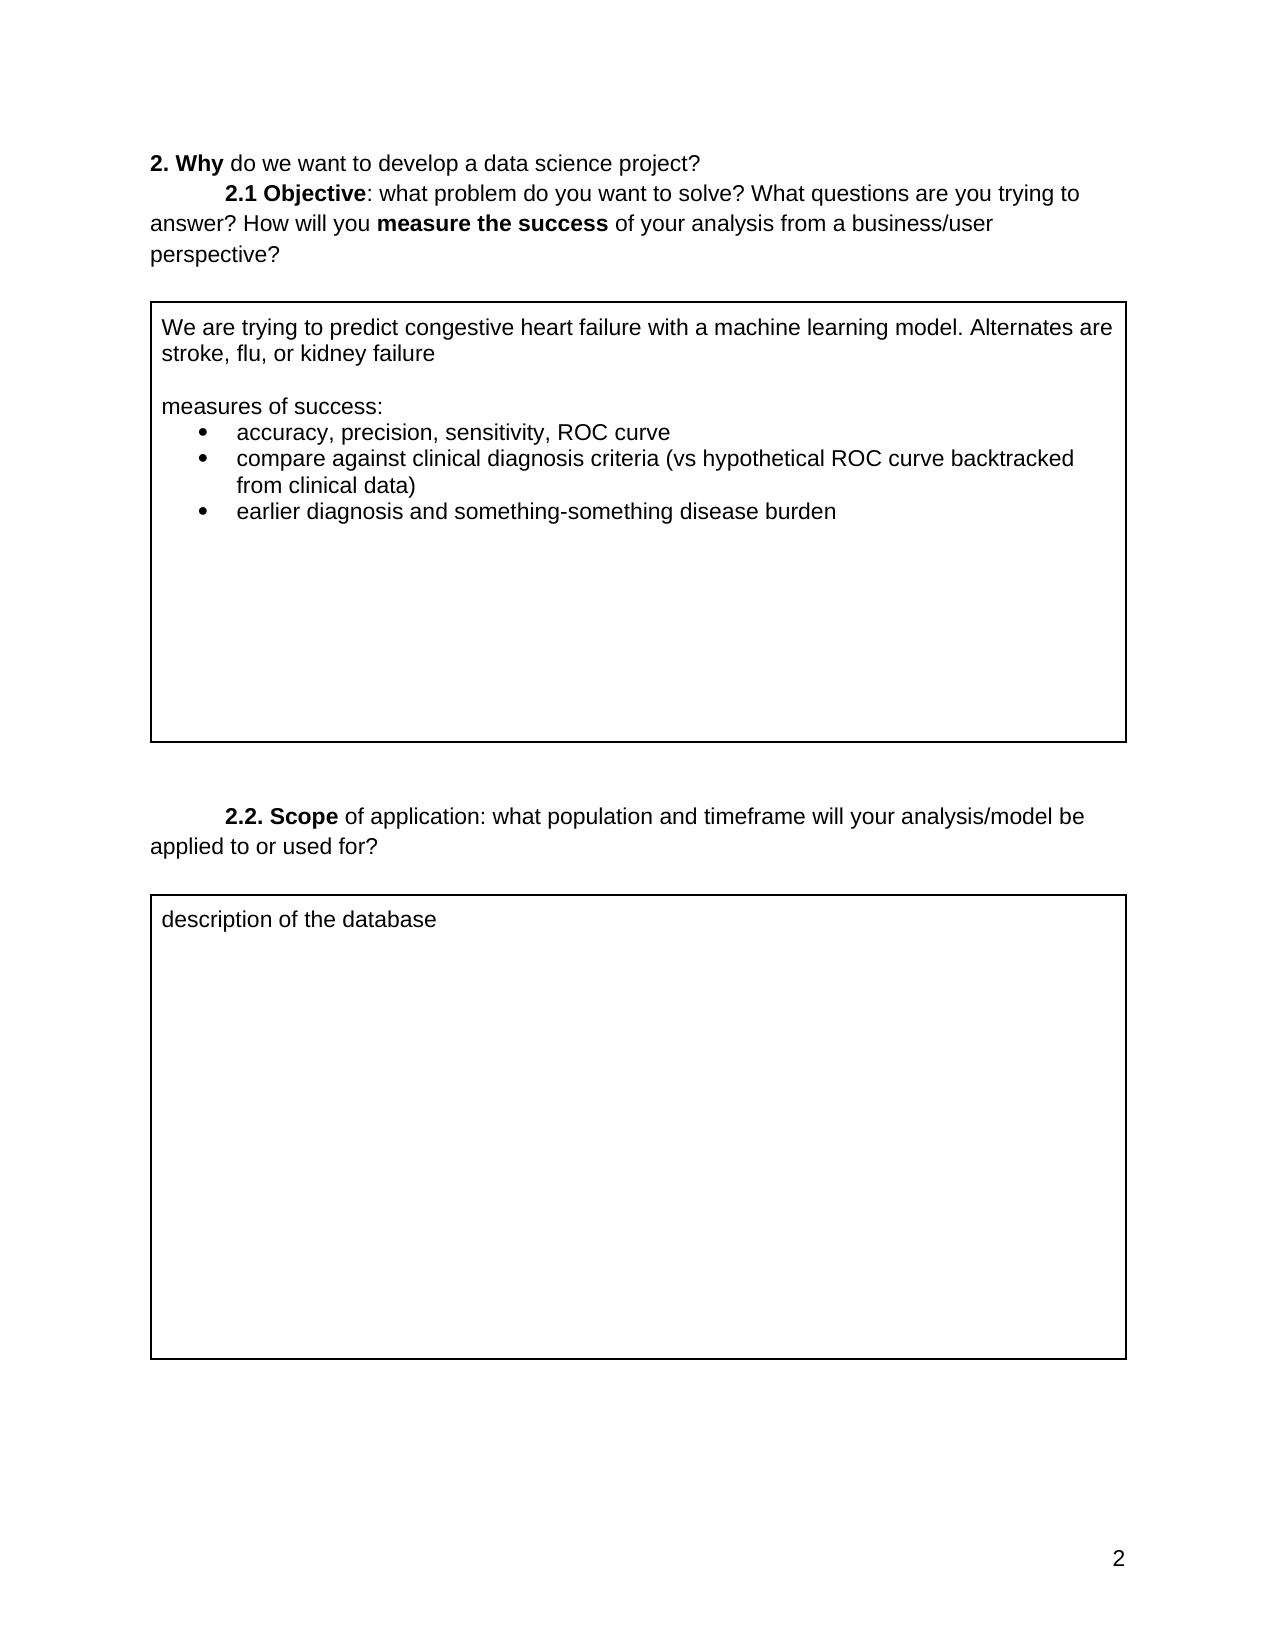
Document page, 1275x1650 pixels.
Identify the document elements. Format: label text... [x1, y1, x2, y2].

table_header We are trying to predict congestive heart failure with a machine learning model. Alternates are stroke, flu, or kidney failure measures of success: accuracy, precision, sensitivity, ROC curve compare against clinical diagnosis criteria (vs hypothetical ROC curve backtracked from clinical data) earlier diagnosis and something-something disease burden [152, 303, 1125, 741]
text 2. Why do we want to develop a data science project? [150, 150, 1125, 176]
text 2.2. Scope of application: what population and timeframe will your analysis/model be applied to or used for? [150, 803, 1125, 860]
table_header description of the database [152, 896, 1125, 1358]
text 2.1 Objective: what problem do you want to solve? What questions are you trying to answer? How will you measure the success of your analysis from a business/user perspective? [150, 180, 1125, 267]
